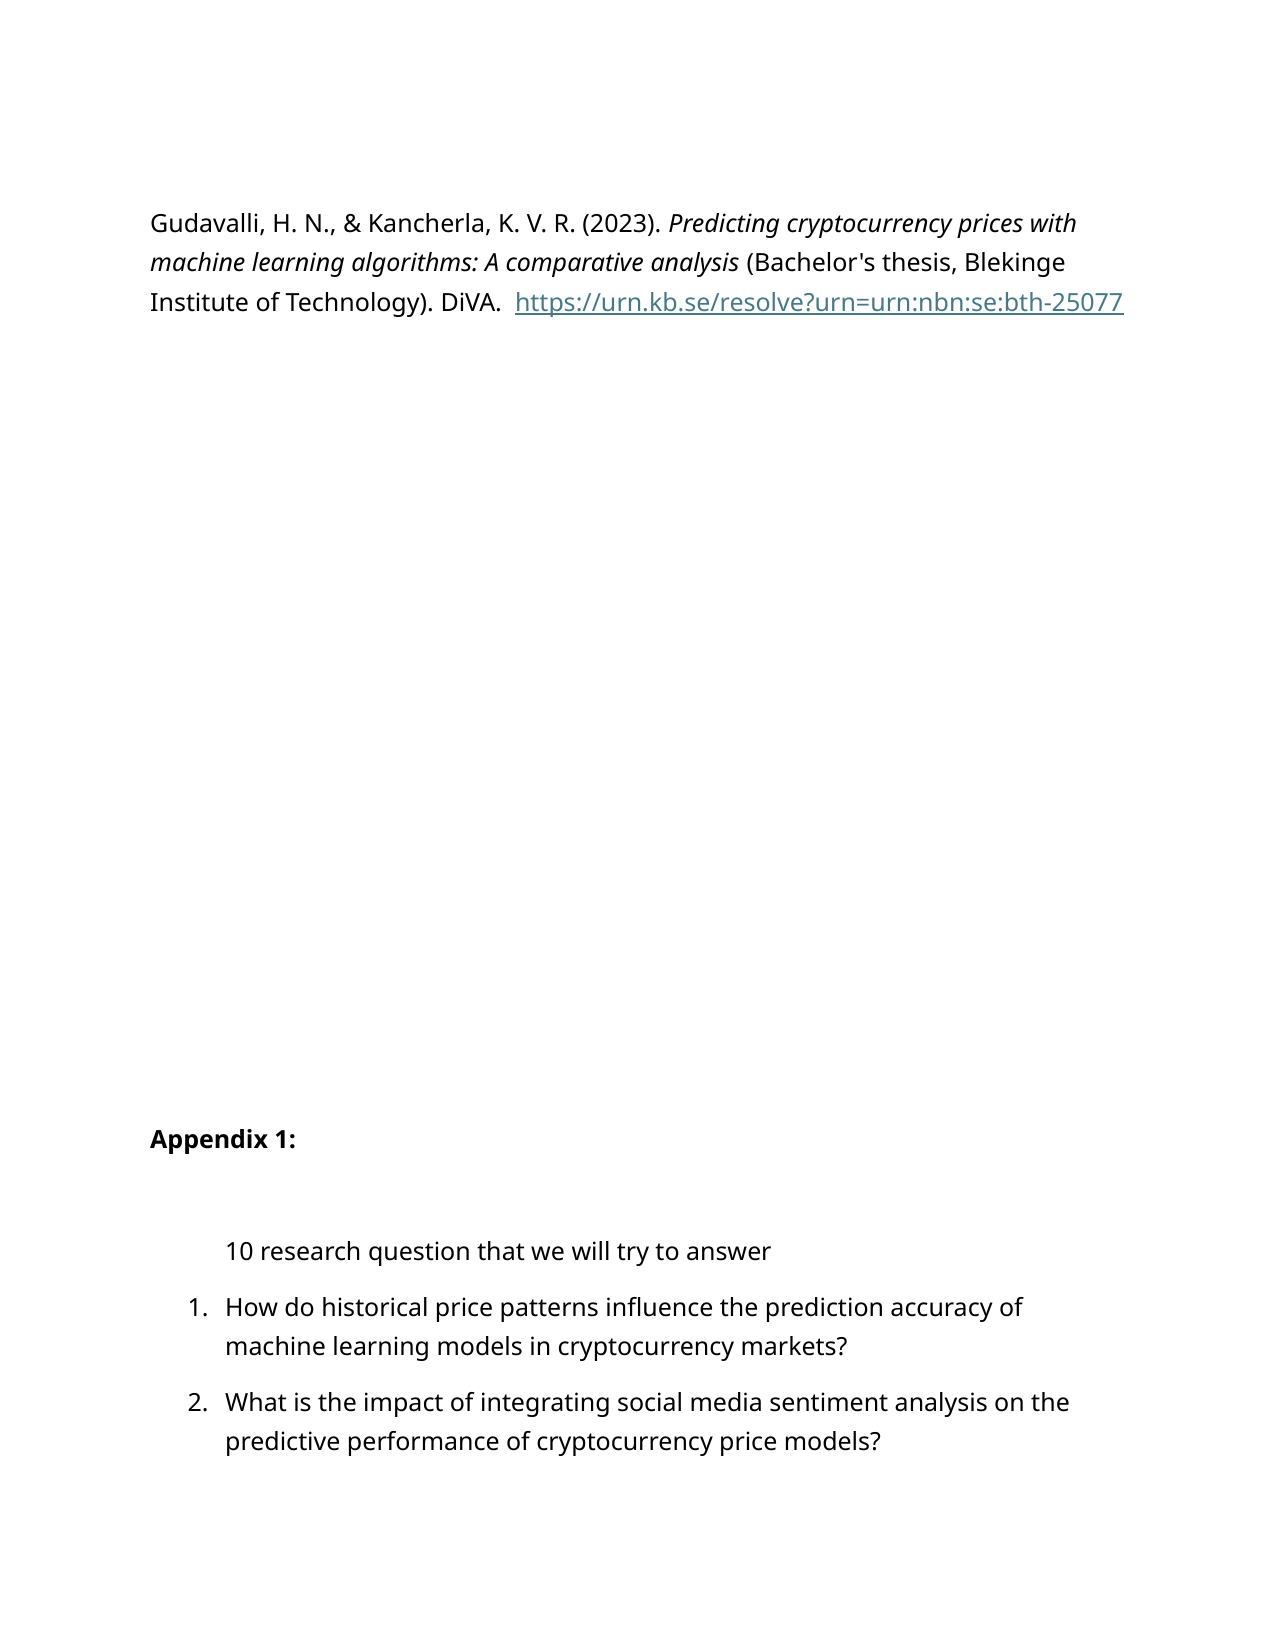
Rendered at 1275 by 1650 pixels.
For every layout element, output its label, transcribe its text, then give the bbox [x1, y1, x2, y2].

list What is the impact of integrating social media sentiment analysis on the predictive performance of cryptocurrency price models? [187, 1384, 1125, 1457]
text Gudavalli, H. N., & Kancherla, K. V. R. (2023). Predicting cryptocurrency prices with machine learning algorithms: A comparative analysis (Bachelor's thesis, Blekinge Institute of Technology). DiVA. https://urn.kb.se/resolve?urn=urn:nbn:se:bth-25077 [150, 206, 1125, 318]
list How do historical price patterns influence the prediction accuracy of machine learning models in cryptocurrency markets? [187, 1289, 1125, 1362]
text Appendix 1: [150, 1122, 1125, 1156]
text 10 research question that we will try to answer [150, 1233, 1125, 1267]
